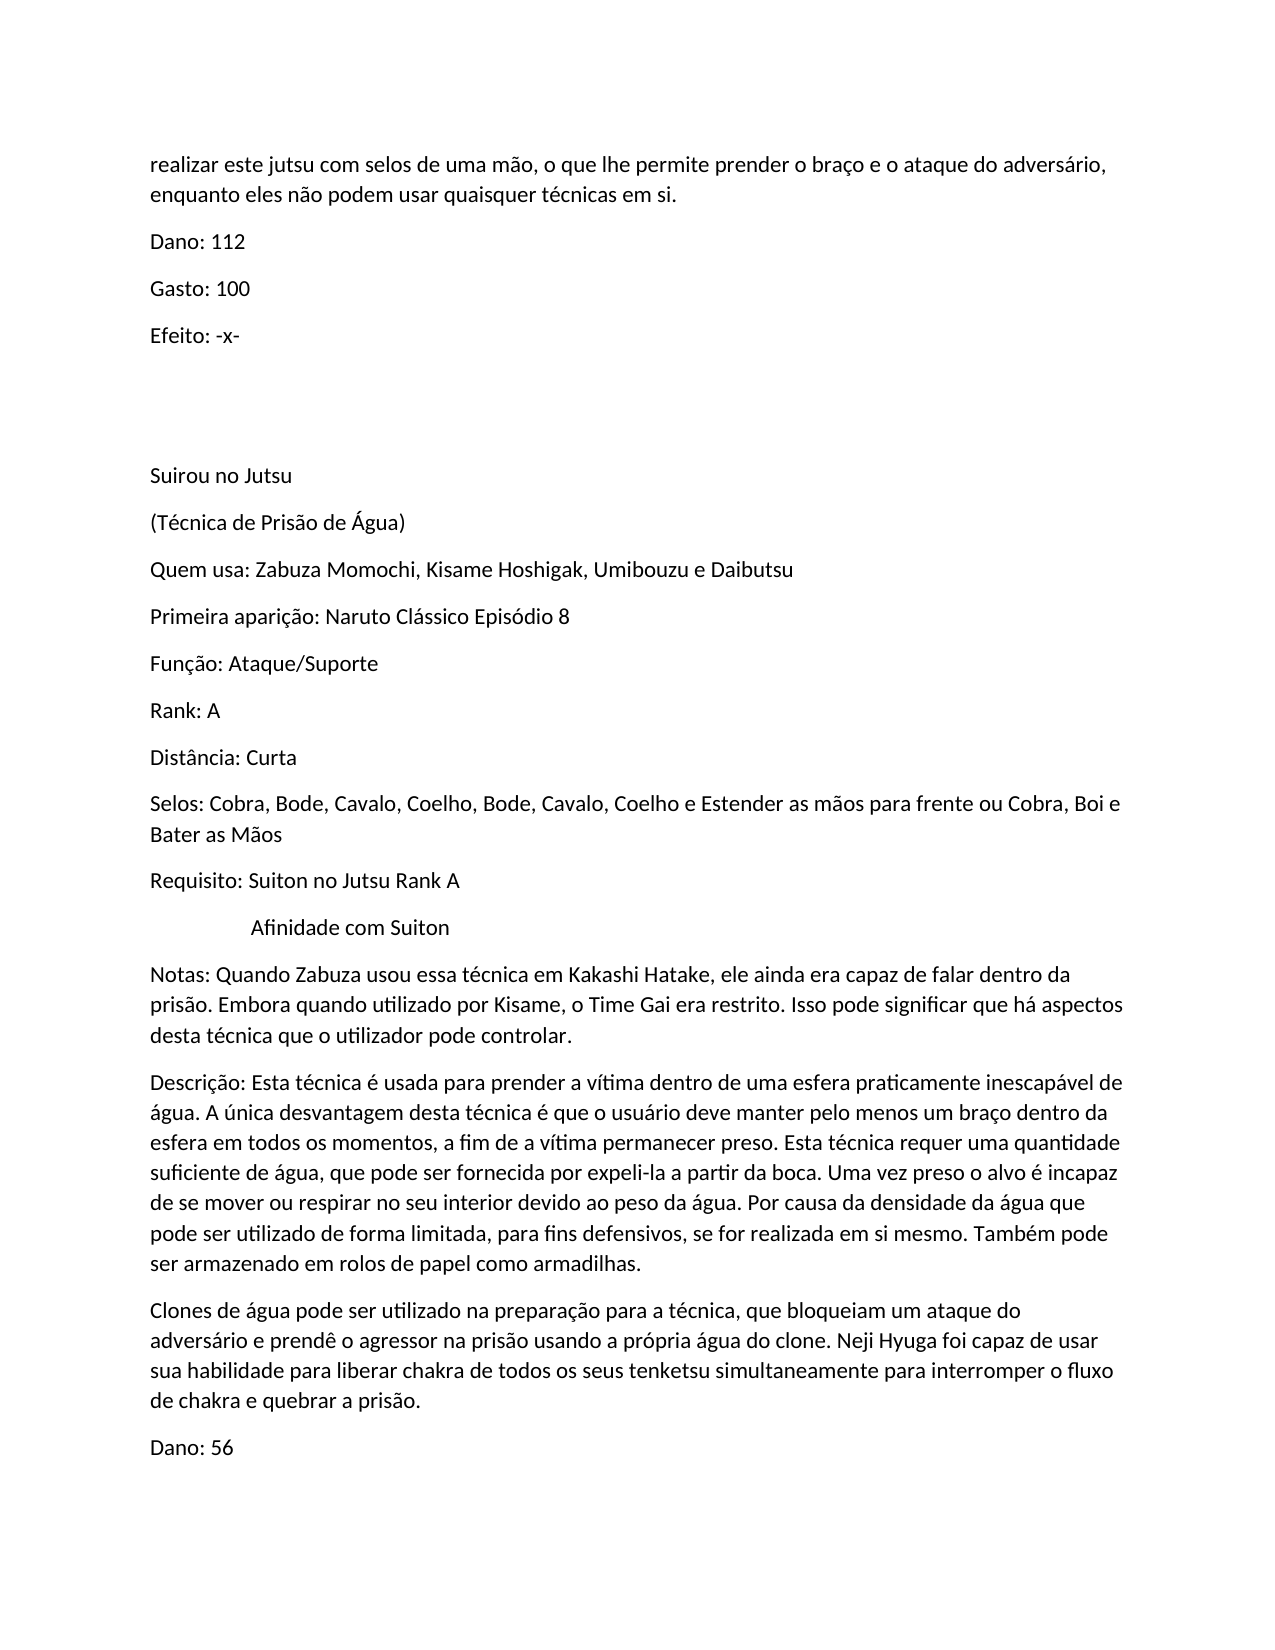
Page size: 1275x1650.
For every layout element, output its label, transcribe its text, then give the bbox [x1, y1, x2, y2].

text Dano: 112 [150, 227, 1125, 255]
text Suirou no Jutsu [150, 461, 1125, 489]
text Quem usa: Zabuza Momochi, Kisame Hoshigak, Umibouzu e Daibutsu [150, 555, 1125, 583]
text Clones de água pode ser utilizado na preparação para a técnica, que bloqueiam um ataque do adversário e prendê o agressor na prisão usando a própria água do clone. Neji Hyuga foi capaz de usar sua habilidade para liberar chakra de todos os seus tenketsu simultaneamente para interromper o fluxo de chakra e quebrar a prisão. [150, 1296, 1125, 1414]
text Afinidade com Suiton [150, 913, 1125, 942]
text Distância: Curta [150, 743, 1125, 771]
text Gasto: 100 [150, 274, 1125, 302]
text Notas: Quando Zabuza usou essa técnica em Kakashi Hatake, ele ainda era capaz de falar dentro da prisão. Embora quando utilizado por Kisame, o Time Gai era restrito. Isso pode significar que há aspectos desta técnica que o utilizador pode controlar. [150, 960, 1125, 1049]
text Requisito: Suiton no Jutsu Rank A [150, 867, 1125, 895]
text (Técnica de Prisão de Água) [150, 508, 1125, 536]
text Primeira aparição: Naruto Clássico Episódio 8 [150, 602, 1125, 630]
text Descrição: Esta técnica é usada para prender a vítima dentro de uma esfera praticamente inescapável de água. A única desvantagem desta técnica é que o usuário deve manter pelo menos um braço dentro da esfera em todos os momentos, a fim de a vítima permanecer preso. Esta técnica requer uma quantidade suficiente de água, que pode ser fornecida por expeli-la a partir da boca. Uma vez preso o alvo é incapaz de se mover ou respirar no seu interior devido ao peso da água. Por causa da densidade da água que pode ser utilizado de forma limitada, para fins defensivos, se for realizada em si mesmo. Também pode ser armazenado em rolos de papel como armadilhas. [150, 1068, 1125, 1277]
text Selos: Cobra, Bode, Cavalo, Coelho, Bode, Cavalo, Coelho e Estender as mãos para frente ou Cobra, Boi e Bater as Mãos [150, 789, 1125, 848]
text Dano: 56 [150, 1433, 1125, 1461]
text Função: Ataque/Suporte [150, 649, 1125, 677]
text Rank: A [150, 696, 1125, 724]
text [150, 150, 1125, 208]
text Efeito: -x- [150, 321, 1125, 349]
